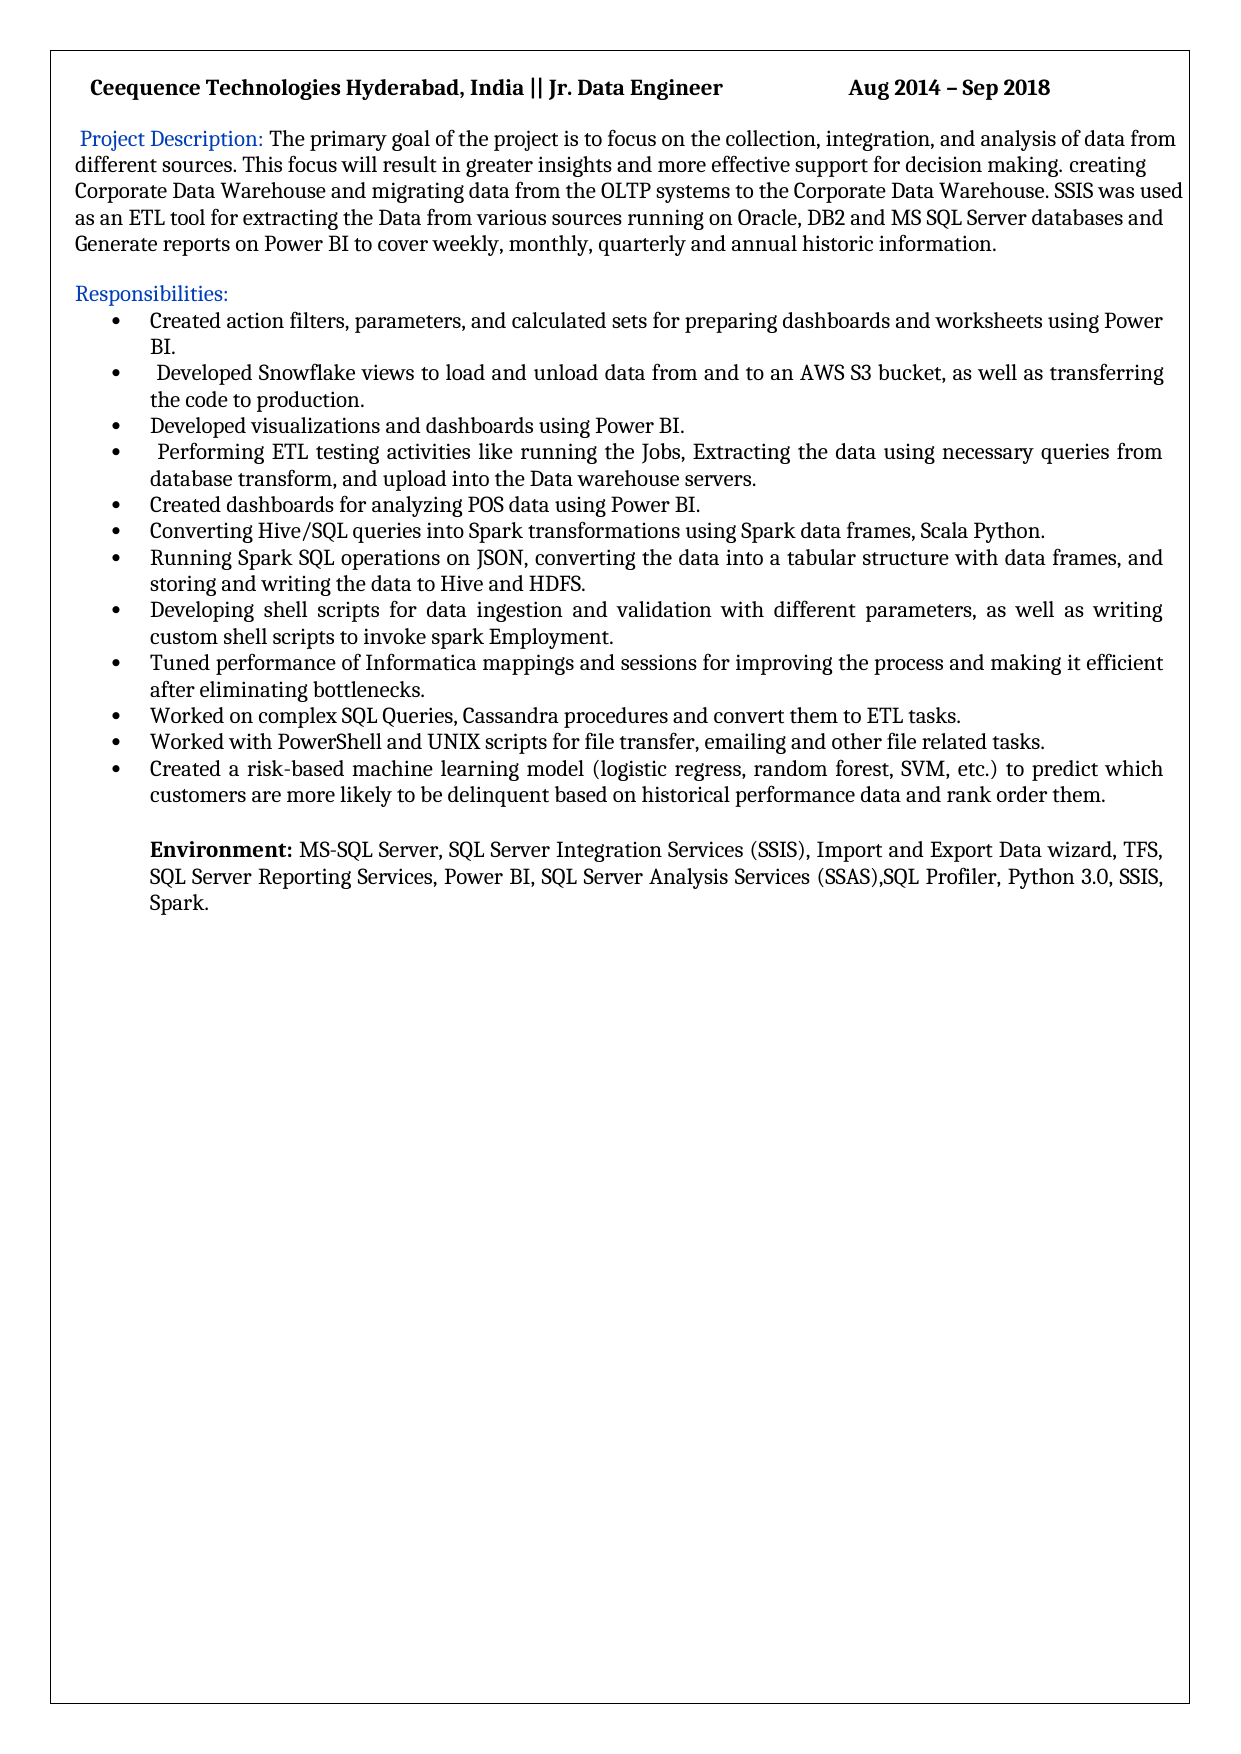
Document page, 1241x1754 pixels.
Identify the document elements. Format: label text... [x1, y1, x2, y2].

list Developed visualizations and dashboards using Power BI. [112, 413, 1165, 439]
list Performing ETL testing activities like running the Jobs, Extracting the data using necessary queries from database transform, and upload into the Data warehouse servers. [112, 439, 1165, 492]
text Project Description: The primary goal of the project is to focus on the collection, integration, and analysis of data from different sources. This focus will result in greater insights and more effective support for decision making. creating Corporate Data Warehouse and migrating data from the OLTP systems to the Corporate Data Warehouse. SSIS was used as an ETL tool for extracting the Data from various sources running on Oracle, DB2 and MS SQL Server databases and Generate reports on Power BI to cover weekly, monthly, quarterly and annual historic information. [75, 125, 1189, 257]
list Worked on complex SQL Queries, Cassandra procedures and convert them to ETL tasks. [112, 703, 1165, 729]
text Environment: MS-SQL Server, SQL Server Integration Services (SSIS), Import and Export Data wizard, TFS, SQL Server Reporting Services, Power BI, SQL Server Analysis Services (SSAS),SQL Profiler, Python 3.0, SSIS, Spark. [150, 837, 1165, 916]
text Responsibilities: [75, 281, 1165, 307]
list Developing shell scripts for data ingestion and validation with different parameters, as well as writing custom shell scripts to invoke spark Employment. [112, 597, 1165, 650]
list Created a risk-based machine learning model (logistic regress, random forest, SVM, etc.) to predict which customers are more likely to be delinquent based on historical performance data and rank order them. [112, 755, 1165, 808]
list Running Spark SQL operations on JSON, converting the data into a tabular structure with data frames, and storing and writing the data to Hive and HDFS. [112, 544, 1165, 597]
text Ceequence Technologies Hyderabad, India || Jr. Data Engineer Aug 2014 – Sep 2018 [75, 75, 1189, 101]
list Created dashboards for analyzing POS data using Power BI. [112, 492, 1165, 518]
list Developed Snowflake views to load and unload data from and to an AWS S3 bucket, as well as transferring the code to production. [112, 360, 1165, 413]
list Created action filters, parameters, and calculated sets for preparing dashboards and worksheets using Power BI. [112, 307, 1165, 360]
list Worked with PowerShell and UNIX scripts for file transfer, emailing and other file related tasks. [112, 729, 1165, 755]
list Converting Hive/SQL queries into Spark transformations using Spark data frames, Scala Python. [112, 518, 1165, 544]
list Tuned performance of Informatica mappings and sessions for improving the process and making it efficient after eliminating bottlenecks. [112, 650, 1165, 703]
